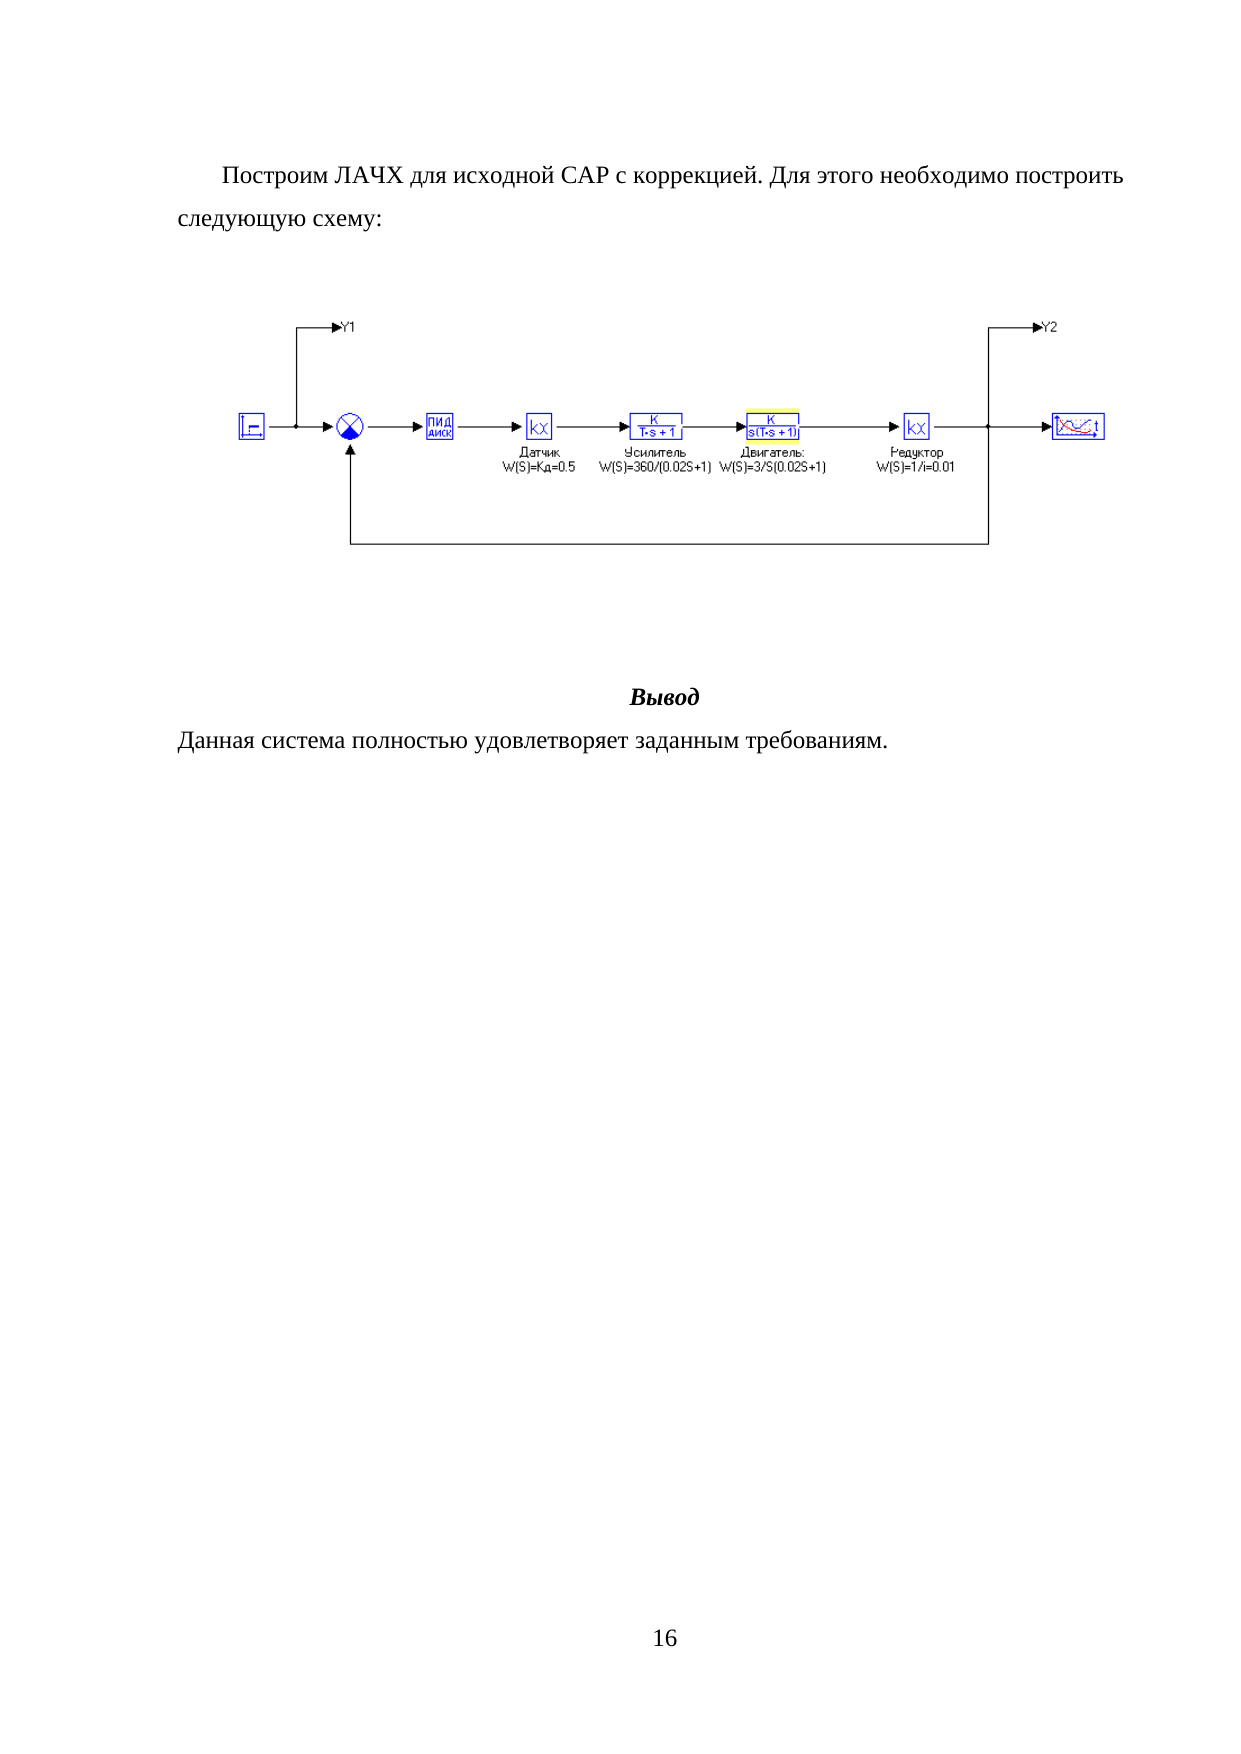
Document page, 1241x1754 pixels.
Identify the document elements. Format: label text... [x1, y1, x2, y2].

picture [177, 289, 1152, 582]
text Данная система полностью удовлетворяет заданным требованиям. [177, 725, 1152, 754]
text Вывод [177, 682, 1152, 711]
text Построим ЛАЧХ для исходной САР с коррекцией. Для этого необходимо построить следующую схему: [177, 160, 1152, 232]
